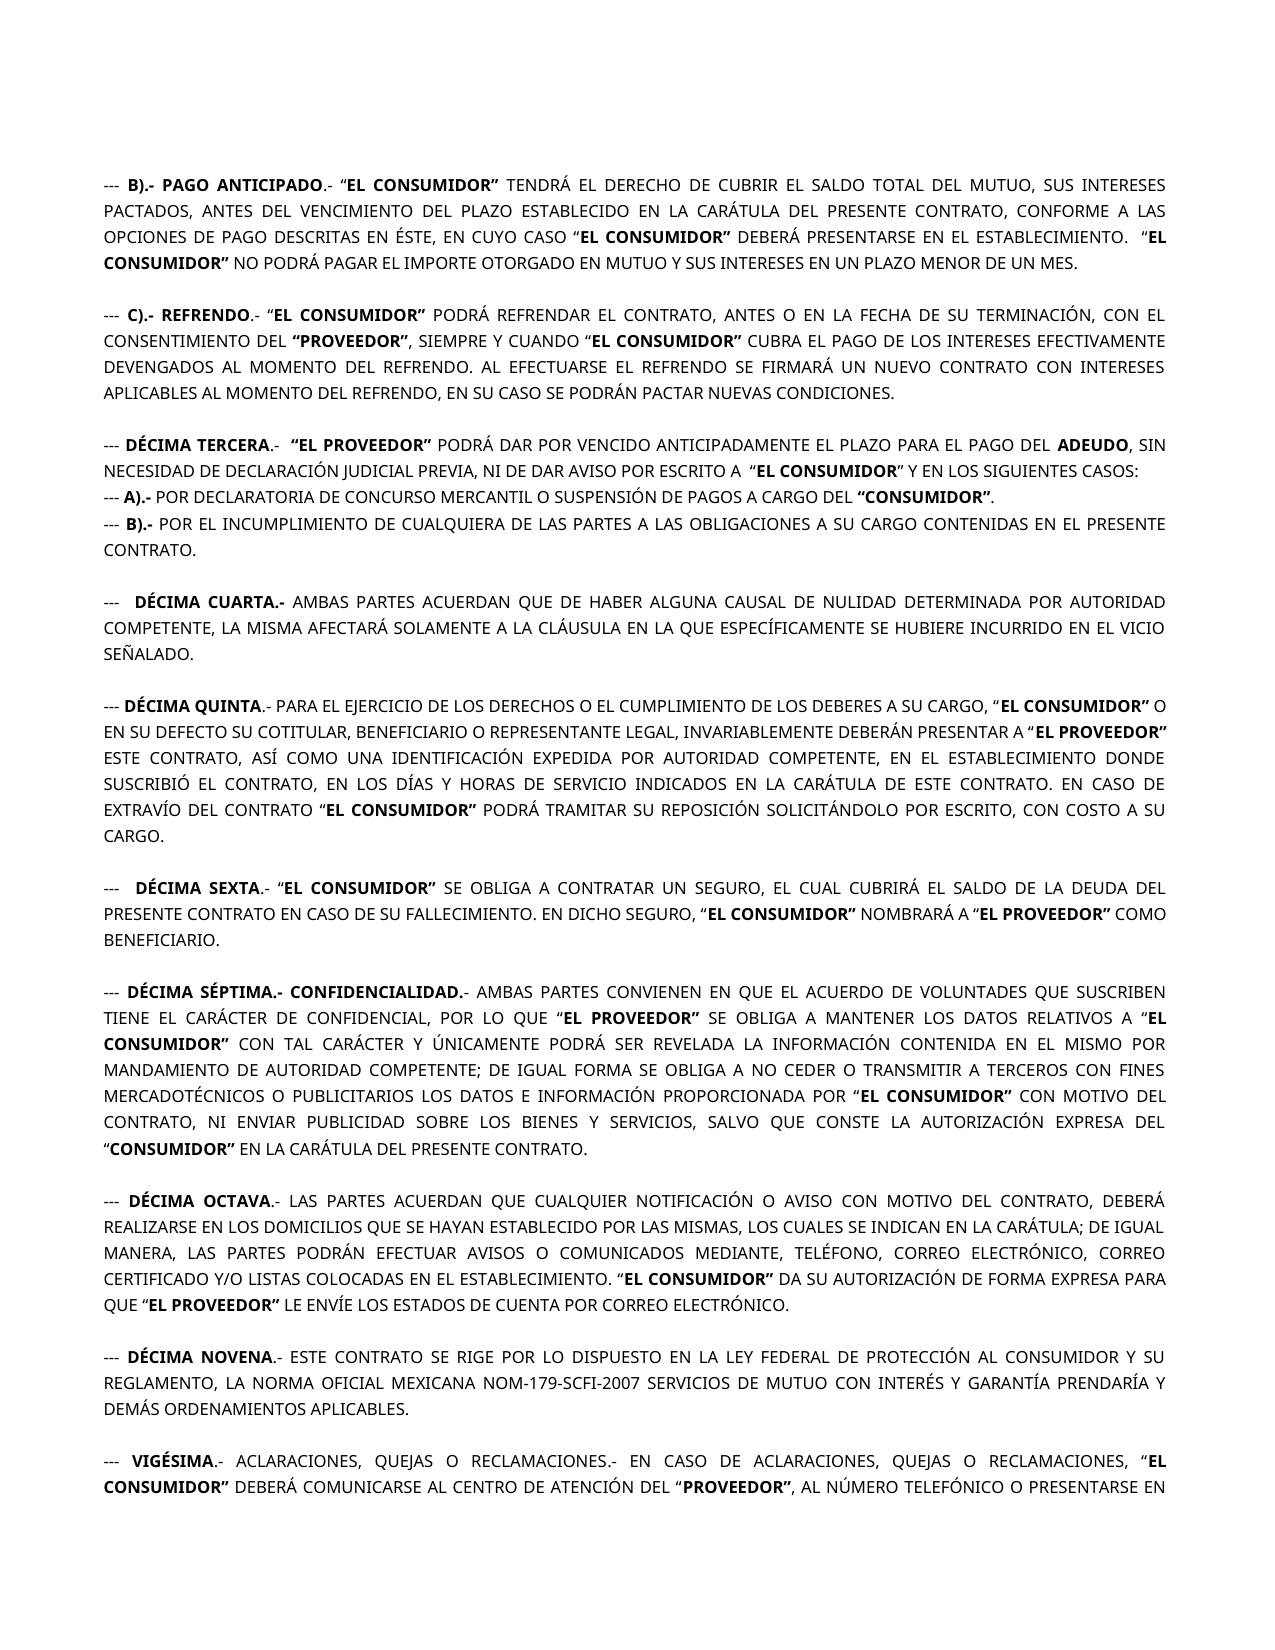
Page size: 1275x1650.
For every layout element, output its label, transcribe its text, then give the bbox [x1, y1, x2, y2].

text --- DÉCIMA SEXTA.- “EL CONSUMIDOR” SE OBLIGA A CONTRATAR UN SEGURO, EL CUAL CUBRIRÁ EL SALDO DE LA DEUDA DEL PRESENTE CONTRATO EN CASO DE SU FALLECIMIENTO. EN DICHO SEGURO, “EL CONSUMIDOR” NOMBRARÁ A “EL PROVEEDOR” COMO BENEFICIARIO. [103, 877, 1167, 952]
text --- DÉCIMA OCTAVA.- LAS PARTES ACUERDAN QUE CUALQUIER NOTIFICACIÓN O AVISO CON MOTIVO DEL CONTRATO, DEBERÁ REALIZARSE EN LOS DOMICILIOS QUE SE HAYAN ESTABLECIDO POR LAS MISMAS, LOS CUALES SE INDICAN EN LA CARÁTULA; DE IGUAL MANERA, LAS PARTES PODRÁN EFECTUAR AVISOS O COMUNICADOS MEDIANTE, TELÉFONO, CORREO ELECTRÓNICO, CORREO CERTIFICADO Y/O LISTAS COLOCADAS EN EL ESTABLECIMIENTO. “EL CONSUMIDOR” DA SU AUTORIZACIÓN DE FORMA EXPRESA PARA QUE “EL PROVEEDOR” LE ENVÍE LOS ESTADOS DE CUENTA POR CORREO ELECTRÓNICO. [103, 1189, 1167, 1316]
text --- A).- POR DECLARATORIA DE CONCURSO MERCANTIL O SUSPENSIÓN DE PAGOS A CARGO DEL “CONSUMIDOR”. [103, 486, 1167, 509]
text --- C).- REFRENDO.- “EL CONSUMIDOR” PODRÁ REFRENDAR EL CONTRATO, ANTES O EN LA FECHA DE SU TERMINACIÓN, CON EL CONSENTIMIENTO DEL “PROVEEDOR”, SIEMPRE Y CUANDO “EL CONSUMIDOR” CUBRA EL PAGO DE LOS INTERESES EFECTIVAMENTE DEVENGADOS AL MOMENTO DEL REFRENDO. AL EFECTUARSE EL REFRENDO SE FIRMARÁ UN NUEVO CONTRATO CON INTERESES APLICABLES AL MOMENTO DEL REFRENDO, EN SU CASO SE PODRÁN PACTAR NUEVAS CONDICIONES. [103, 304, 1167, 405]
text --- DÉCIMA QUINTA.- PARA EL EJERCICIO DE LOS DERECHOS O EL CUMPLIMIENTO DE LOS DEBERES A SU CARGO, “EL CONSUMIDOR” O EN SU DEFECTO SU COTITULAR, BENEFICIARIO O REPRESENTANTE LEGAL, INVARIABLEMENTE DEBERÁN PRESENTAR A “EL PROVEEDOR” ESTE CONTRATO, ASÍ COMO UNA IDENTIFICACIÓN EXPEDIDA POR AUTORIDAD COMPETENTE, EN EL ESTABLECIMIENTO DONDE SUSCRIBIÓ EL CONTRATO, EN LOS DÍAS Y HORAS DE SERVICIO INDICADOS EN LA CARÁTULA DE ESTE CONTRATO. EN CASO DE EXTRAVÍO DEL CONTRATO “EL CONSUMIDOR” PODRÁ TRAMITAR SU REPOSICIÓN SOLICITÁNDOLO POR ESCRITO, CON COSTO A SU CARGO. [103, 694, 1167, 847]
text --- DÉCIMA TERCERA.- “EL PROVEEDOR” PODRÁ DAR POR VENCIDO ANTICIPADAMENTE EL PLAZO PARA EL PAGO DEL ADEUDO, SIN NECESIDAD DE DECLARACIÓN JUDICIAL PREVIA, NI DE DAR AVISO POR ESCRITO A “EL CONSUMIDOR” Y EN LOS SIGUIENTES CASOS: [103, 434, 1167, 483]
text --- B).- POR EL INCUMPLIMIENTO DE CUALQUIERA DE LAS PARTES A LAS OBLIGACIONES A SU CARGO CONTENIDAS EN EL PRESENTE CONTRATO. [103, 512, 1167, 561]
text --- B).- PAGO ANTICIPADO.- “EL CONSUMIDOR” TENDRÁ EL DERECHO DE CUBRIR EL SALDO TOTAL DEL MUTUO, SUS INTERESES PACTADOS, ANTES DEL VENCIMIENTO DEL PLAZO ESTABLECIDO EN LA CARÁTULA DEL PRESENTE CONTRATO, CONFORME A LAS OPCIONES DE PAGO DESCRITAS EN ÉSTE, EN CUYO CASO “EL CONSUMIDOR” DEBERÁ PRESENTARSE EN EL ESTABLECIMIENTO. “EL CONSUMIDOR” NO PODRÁ PAGAR EL IMPORTE OTORGADO EN MUTUO Y SUS INTERESES EN UN PLAZO MENOR DE UN MES. [103, 174, 1167, 274]
text --- DÉCIMA SÉPTIMA.- CONFIDENCIALIDAD.- AMBAS PARTES CONVIENEN EN QUE EL ACUERDO DE VOLUNTADES QUE SUSCRIBEN TIENE EL CARÁCTER DE CONFIDENCIAL, POR LO QUE “EL PROVEEDOR” SE OBLIGA A MANTENER LOS DATOS RELATIVOS A “EL CONSUMIDOR” CON TAL CARÁCTER Y ÚNICAMENTE PODRÁ SER REVELADA LA INFORMACIÓN CONTENIDA EN EL MISMO POR MANDAMIENTO DE AUTORIDAD COMPETENTE; DE IGUAL FORMA SE OBLIGA A NO CEDER O TRANSMITIR A TERCEROS CON FINES MERCADOTÉCNICOS O PUBLICITARIOS LOS DATOS E INFORMACIÓN PROPORCIONADA POR “EL CONSUMIDOR” CON MOTIVO DEL CONTRATO, NI ENVIAR PUBLICIDAD SOBRE LOS BIENES Y SERVICIOS, SALVO QUE CONSTE LA AUTORIZACIÓN EXPRESA DEL “CONSUMIDOR” EN LA CARÁTULA DEL PRESENTE CONTRATO. [103, 981, 1167, 1160]
text --- DÉCIMA NOVENA.- ESTE CONTRATO SE RIGE POR LO DISPUESTO EN LA LEY FEDERAL DE PROTECCIÓN AL CONSUMIDOR Y SU REGLAMENTO, LA NORMA OFICIAL MEXICANA NOM-179-SCFI-2007 SERVICIOS DE MUTUO CON INTERÉS Y GARANTÍA PRENDARÍA Y DEMÁS ORDENAMIENTOS APLICABLES. [103, 1346, 1167, 1420]
text --- DÉCIMA CUARTA.- AMBAS PARTES ACUERDAN QUE DE HABER ALGUNA CAUSAL DE NULIDAD DETERMINADA POR AUTORIDAD COMPETENTE, LA MISMA AFECTARÁ SOLAMENTE A LA CLÁUSULA EN LA QUE ESPECÍFICAMENTE SE HUBIERE INCURRIDO EN EL VICIO SEÑALADO. [103, 590, 1167, 665]
